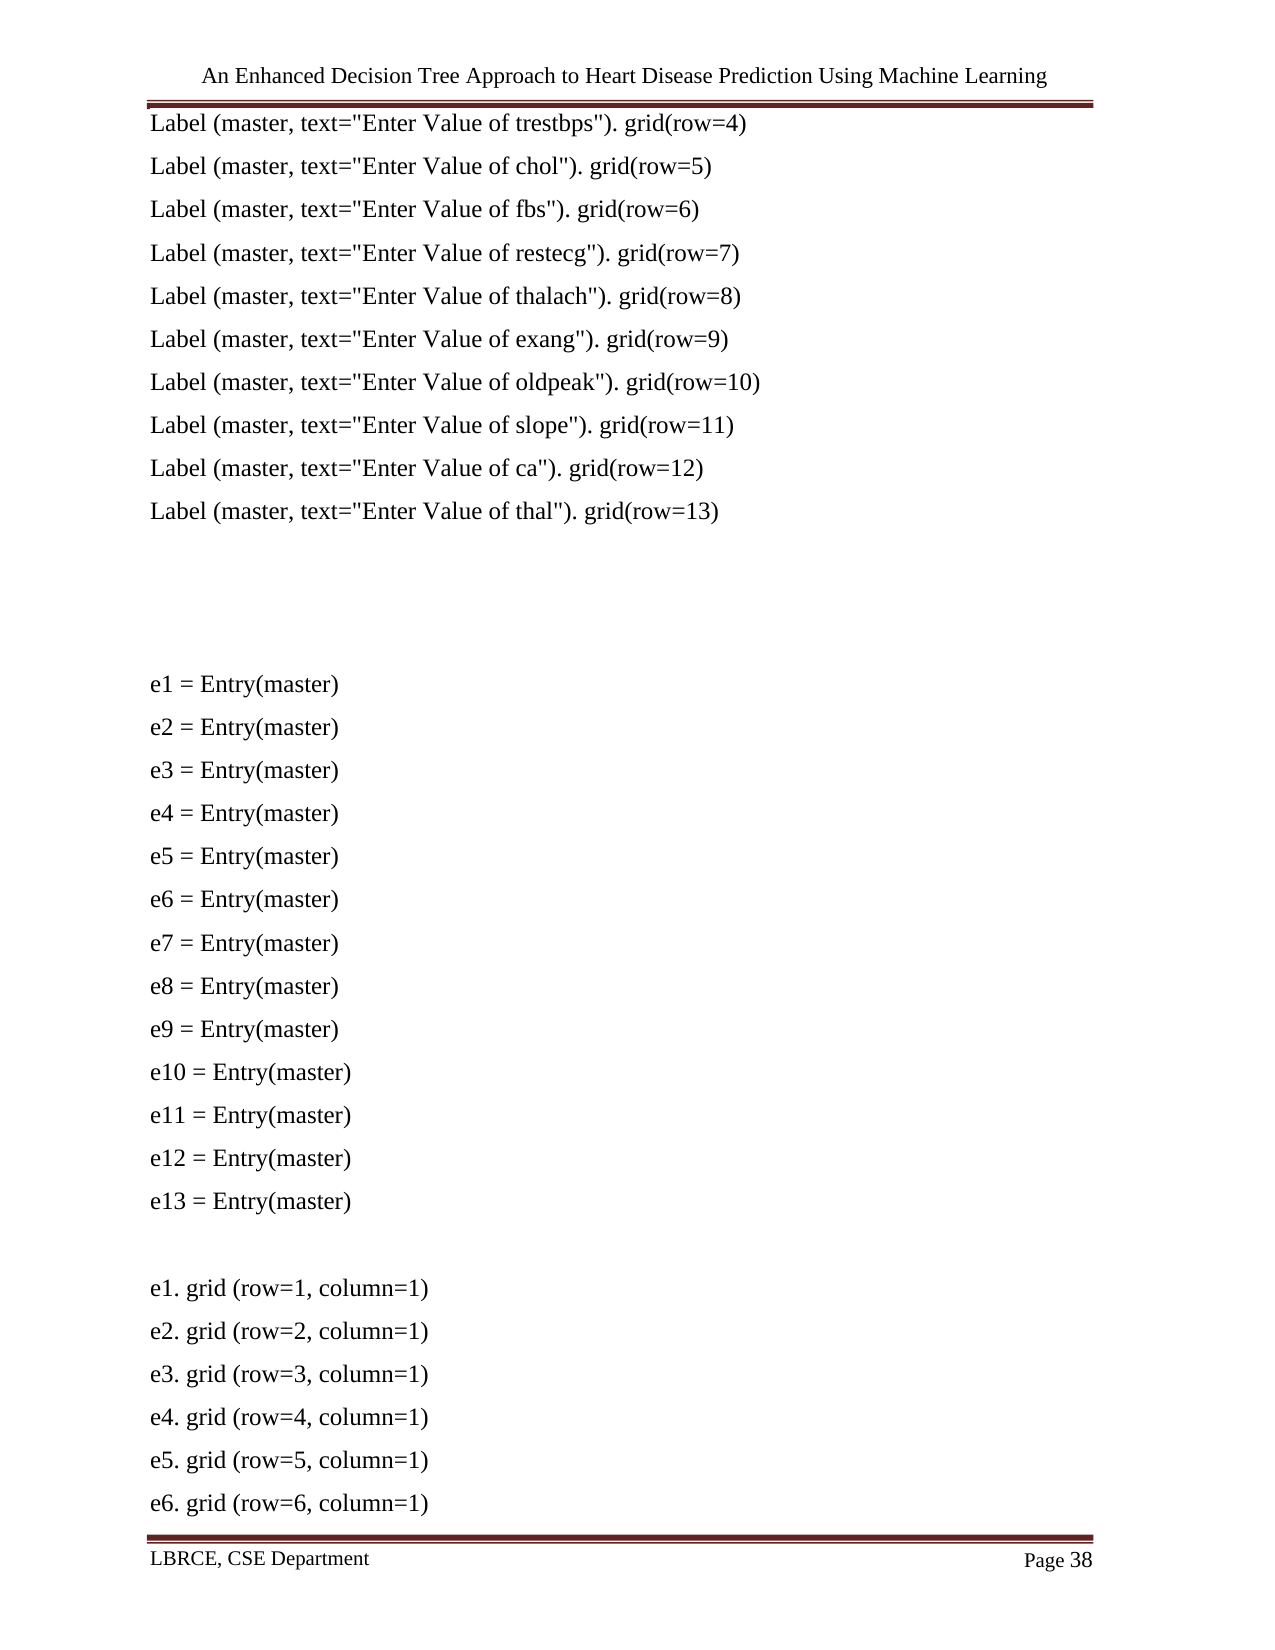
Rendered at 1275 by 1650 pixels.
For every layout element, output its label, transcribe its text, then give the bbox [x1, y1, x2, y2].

text e6 = Entry(master) [150, 884, 1169, 913]
text Label (master, text="Enter Value of chol"). grid(row=5) [150, 151, 1169, 180]
text Label (master, text="Enter Value of ca"). grid(row=12) [150, 453, 1169, 482]
text e2 = Entry(master) [150, 712, 1169, 741]
text Label (master, text="Enter Value of trestbps"). grid(row=4) [150, 108, 1169, 137]
text e8 = Entry(master) [150, 971, 1169, 999]
text e5 = Entry(master) [150, 841, 1169, 870]
text e1 = Entry(master) [150, 669, 1169, 698]
text e3 = Entry(master) [150, 755, 1169, 784]
text Label (master, text="Enter Value of restecg"). grid(row=7) [150, 238, 1169, 266]
text e3. grid (row=3, column=1) [150, 1359, 1169, 1388]
text e4. grid (row=4, column=1) [150, 1402, 1169, 1431]
text e12 = Entry(master) [150, 1143, 1169, 1172]
text e1. grid (row=1, column=1) [150, 1273, 1169, 1301]
text Label (master, text="Enter Value of exang"). grid(row=9) [150, 324, 1169, 353]
text Label (master, text="Enter Value of thal"). grid(row=13) [150, 496, 1169, 525]
text Label (master, text="Enter Value of thalach"). grid(row=8) [150, 281, 1169, 309]
text Label (master, text="Enter Value of slope"). grid(row=11) [150, 410, 1169, 439]
text e6. grid (row=6, column=1) [150, 1488, 1169, 1517]
text e7 = Entry(master) [150, 928, 1169, 956]
text e10 = Entry(master) [150, 1057, 1169, 1086]
text Label (master, text="Enter Value of oldpeak"). grid(row=10) [150, 367, 1169, 396]
text Label (master, text="Enter Value of fbs"). grid(row=6) [150, 194, 1169, 223]
text e5. grid (row=5, column=1) [150, 1445, 1169, 1474]
text e13 = Entry(master) [150, 1186, 1169, 1215]
text e4 = Entry(master) [150, 798, 1169, 827]
text e11 = Entry(master) [150, 1100, 1169, 1129]
text e2. grid (row=2, column=1) [150, 1316, 1169, 1344]
text e9 = Entry(master) [150, 1014, 1169, 1043]
